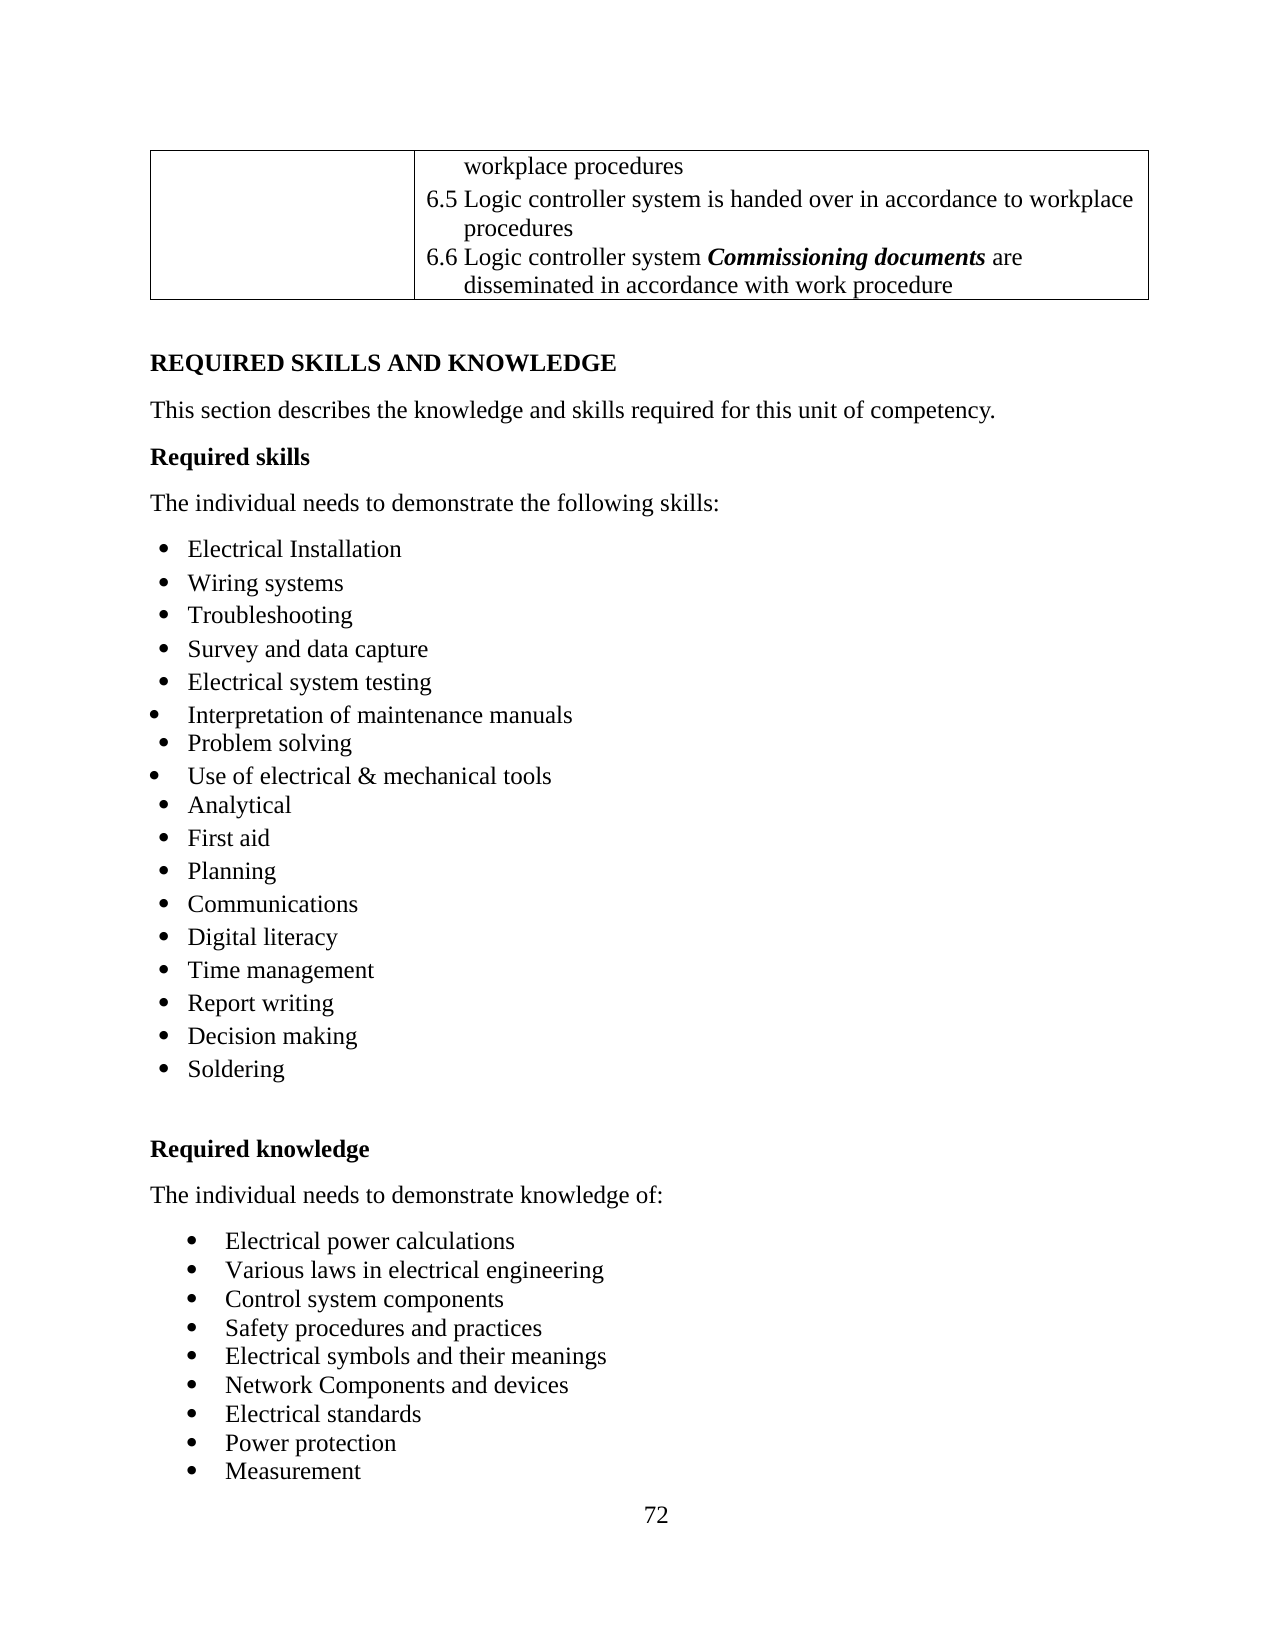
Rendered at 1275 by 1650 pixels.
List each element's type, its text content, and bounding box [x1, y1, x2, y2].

text Required knowledge [150, 1134, 1125, 1162]
list Electrical system testing [159, 667, 1125, 695]
list Electrical symbols and their meanings [187, 1341, 1125, 1370]
text REQUIRED SKILLS AND KNOWLEDGE [150, 348, 1125, 377]
list Use of electrical & mechanical tools [150, 761, 1125, 790]
text Required skills [150, 442, 1125, 471]
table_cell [151, 151, 414, 299]
list Electrical standards [187, 1399, 1125, 1428]
list Control system components [187, 1284, 1125, 1313]
list Time management [159, 955, 1125, 984]
list Electrical Installation [159, 534, 1125, 563]
list Decision making [159, 1021, 1125, 1050]
list Survey and data capture [159, 634, 1125, 662]
list Soldering [159, 1054, 1125, 1083]
list Problem solving [159, 728, 1125, 757]
list Digital literacy [159, 922, 1125, 951]
list Troubleshooting [159, 601, 1125, 629]
list Power protection [187, 1428, 1125, 1456]
list Network Components and devices [187, 1370, 1125, 1399]
list Communications [159, 889, 1125, 918]
list First aid [159, 823, 1125, 852]
list Planning [159, 856, 1125, 885]
text The individual needs to demonstrate the following skills: [150, 488, 1125, 517]
list Interpretation of maintenance manuals [150, 700, 1125, 728]
list Measurement [187, 1456, 1125, 1485]
list Safety procedures and practices [187, 1313, 1125, 1341]
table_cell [415, 151, 1148, 299]
text This section describes the knowledge and skills required for this unit of competency. [150, 396, 1125, 424]
list Analytical [159, 790, 1125, 819]
list Report writing [159, 988, 1125, 1017]
list Electrical power calculations [187, 1226, 1125, 1255]
list Wiring systems [159, 568, 1125, 596]
text The individual needs to demonstrate knowledge of: [150, 1180, 1125, 1209]
list Various laws in electrical engineering [187, 1255, 1125, 1284]
